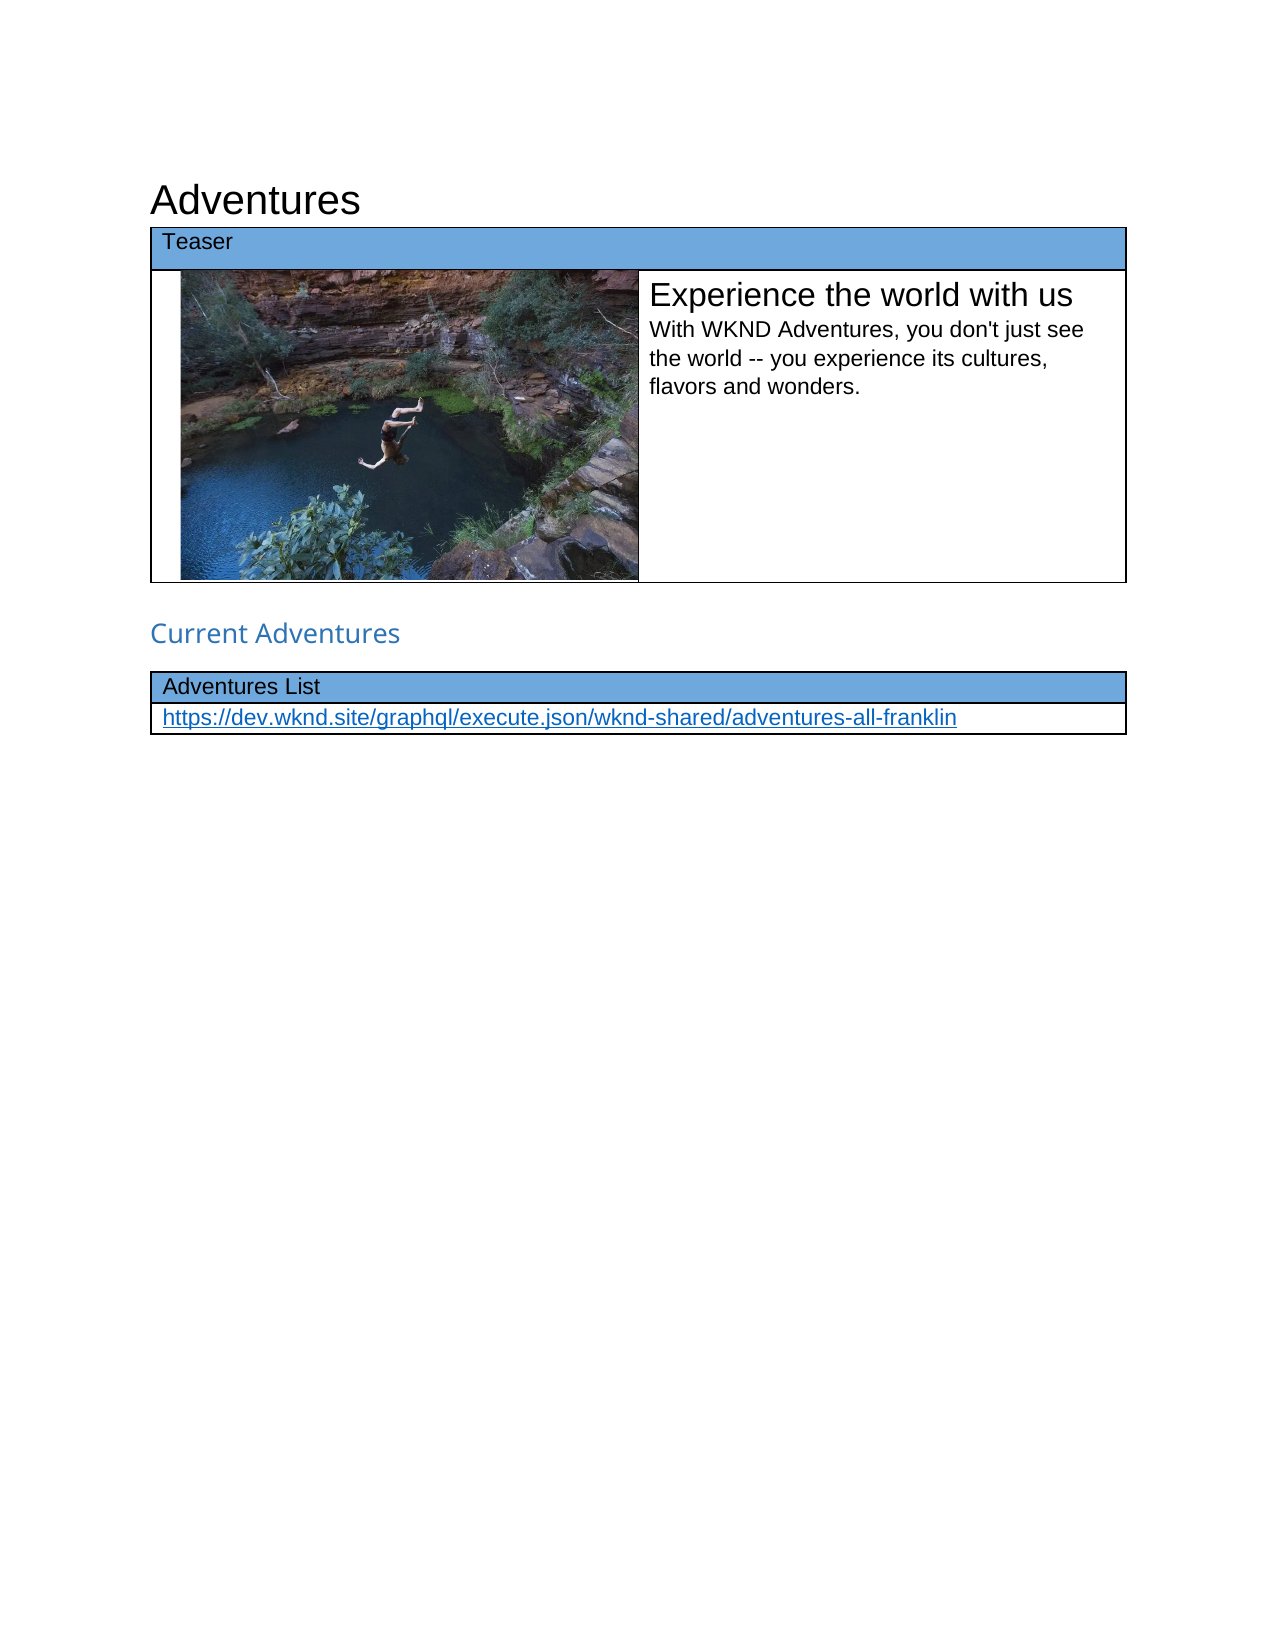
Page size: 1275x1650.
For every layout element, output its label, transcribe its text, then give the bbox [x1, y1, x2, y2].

table_header Teaser [152, 228, 1125, 269]
table_header Adventures List [152, 673, 1125, 702]
subtitle Adventures [150, 175, 1125, 223]
text Current Adventures [150, 583, 1125, 651]
table_cell https://dev.wknd.site/graphql/execute.json/wknd-shared/adventures-all-franklin [152, 704, 1125, 733]
table_cell [152, 271, 638, 582]
table_cell Experience the world with us With WKND Adventures, you don't just see the world -- you experience its cultures, flavors and wonders. [639, 271, 1125, 582]
